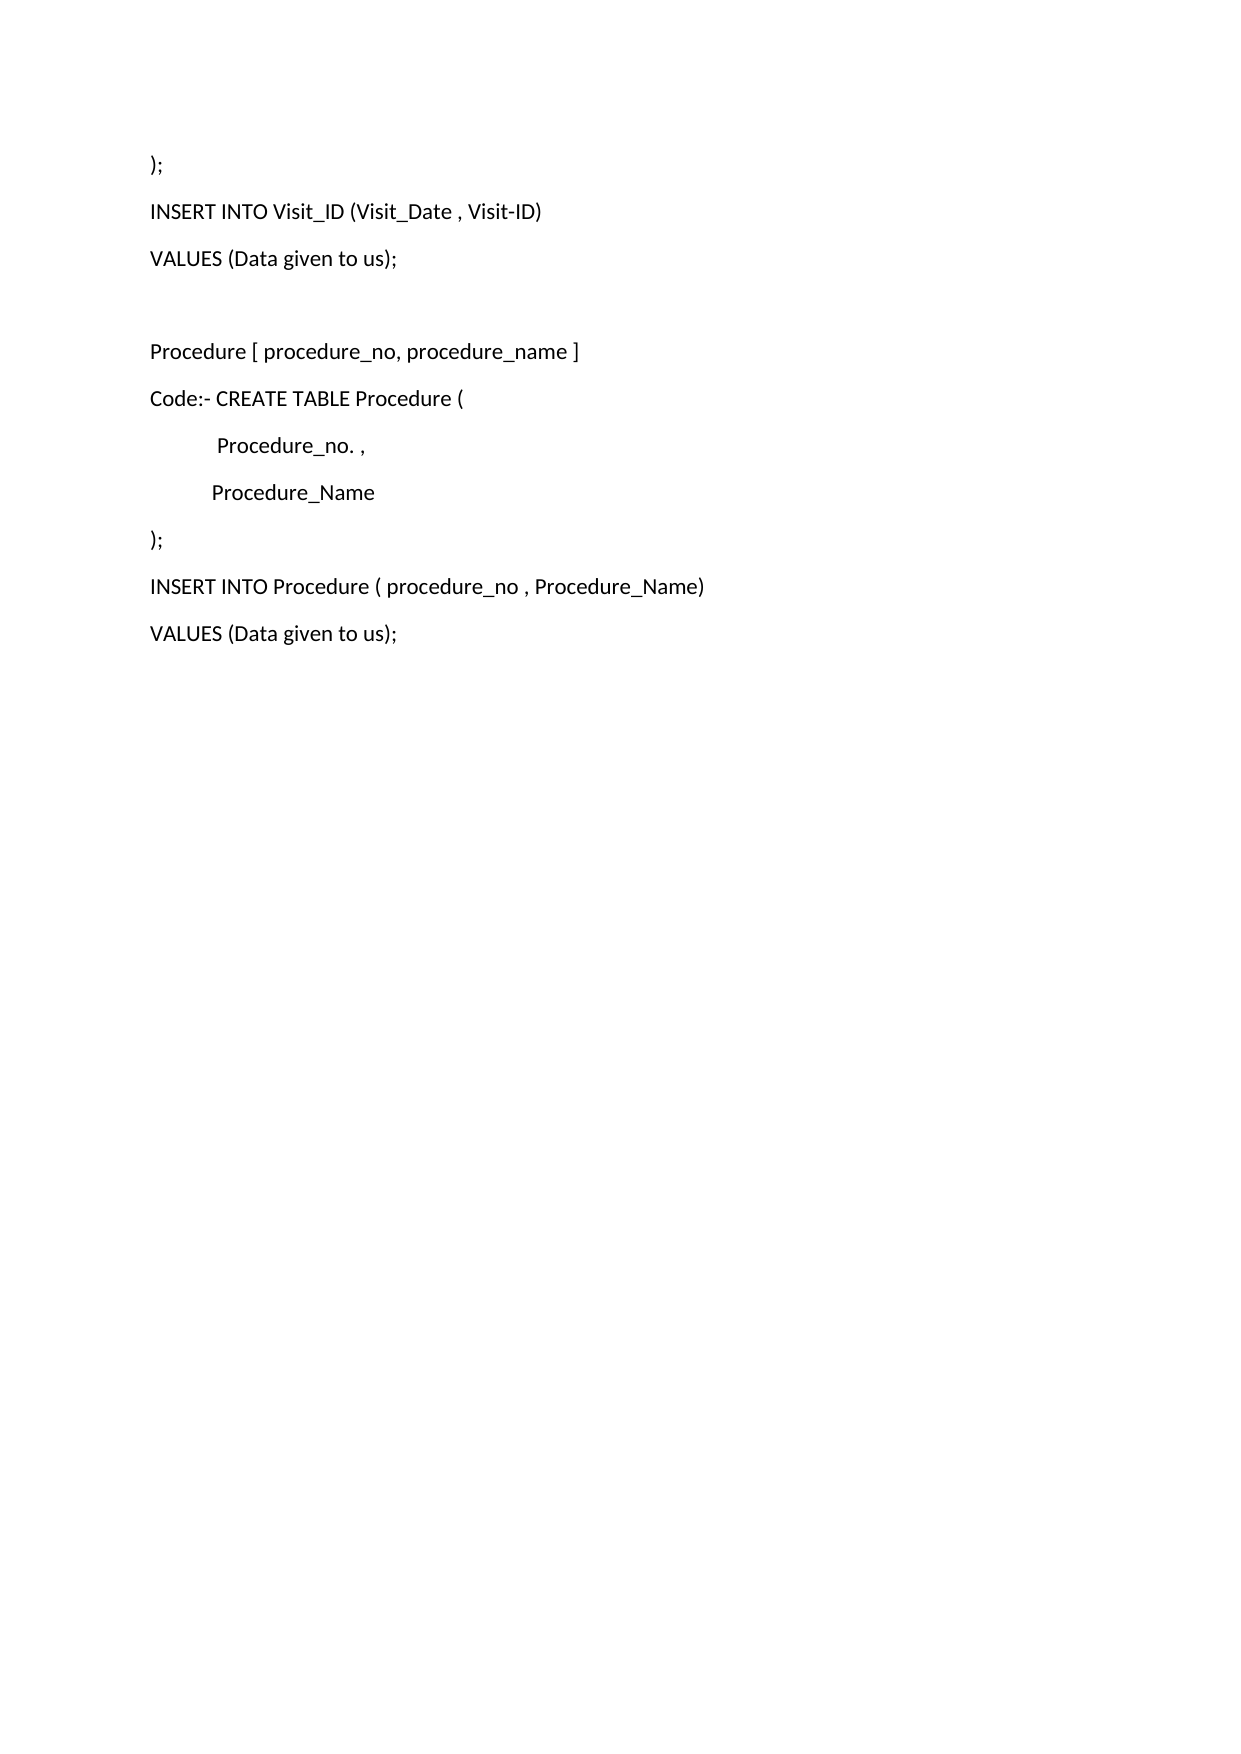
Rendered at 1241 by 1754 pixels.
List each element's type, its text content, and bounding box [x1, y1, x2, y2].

text Procedure_Name [150, 478, 1090, 506]
text VALUES (Data given to us); [150, 244, 1090, 272]
text Procedure [ procedure_no, procedure_name ] [150, 337, 1090, 366]
text Procedure_no. , [150, 431, 1090, 459]
text ); [150, 150, 1090, 178]
text INSERT INTO Visit_ID (Visit_Date , Visit-ID) [150, 197, 1090, 225]
text Code:- CREATE TABLE Procedure ( [150, 384, 1090, 412]
text INSERT INTO Procedure ( procedure_no , Procedure_Name) [150, 572, 1090, 600]
text ); [150, 525, 1090, 553]
text VALUES (Data given to us); [150, 619, 1090, 647]
